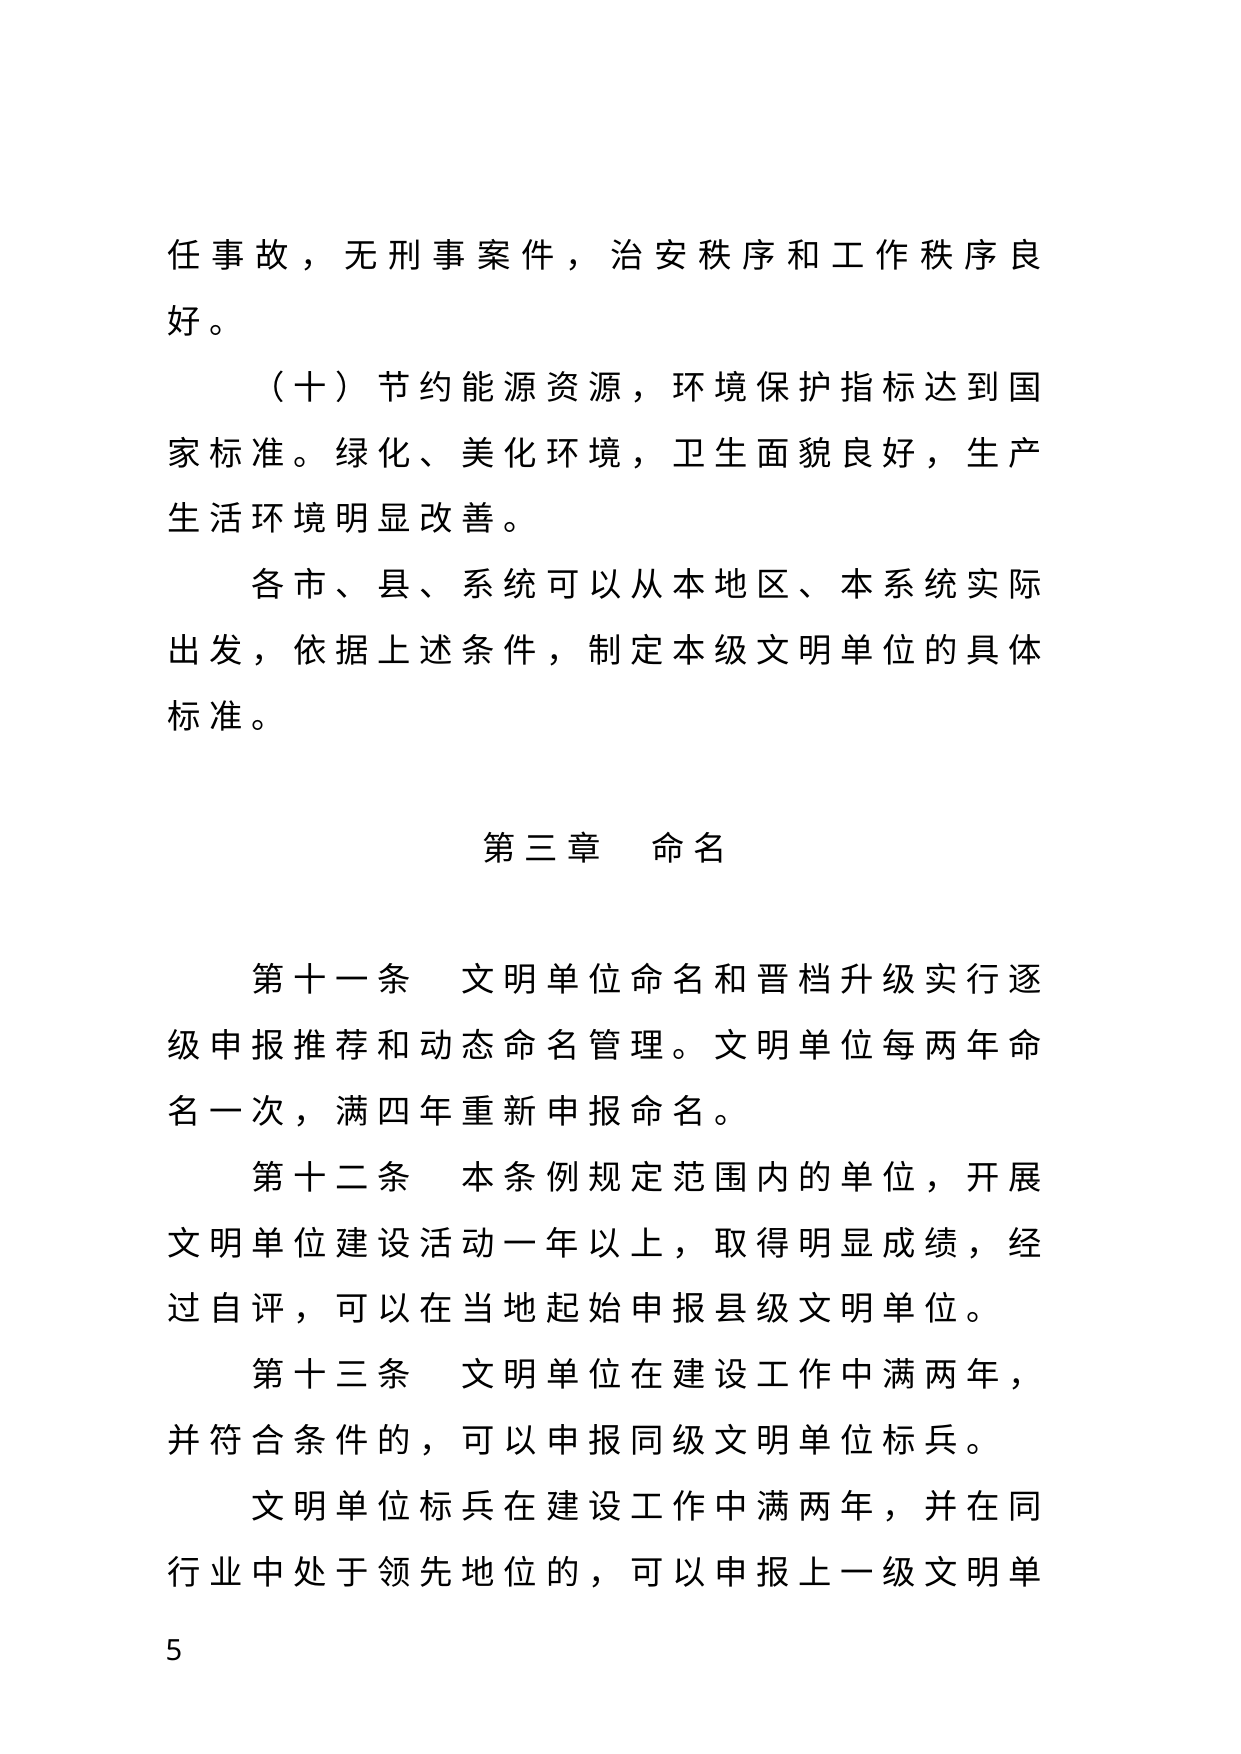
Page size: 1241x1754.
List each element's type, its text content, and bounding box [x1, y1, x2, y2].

text 第十二条 本条例规定范围内的单位，开展文明单位建设活动一年以上，取得明显成绩，经过自评，可以在当地起始申报县级文明单位。 [167, 1142, 1051, 1339]
text 各市、县、系统可以从本地区、本系统实际出发，依据上述条件，制定本级文明单位的具体标准。 [167, 549, 1051, 747]
text 第十三条 文明单位在建设工作中满两年，并符合条件的，可以申报同级文明单位标兵。 [167, 1339, 1051, 1471]
text 第三章 命名 [167, 812, 1051, 878]
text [167, 1471, 1051, 1602]
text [167, 220, 1051, 352]
text （十）节约能源资源，环境保护指标达到国家标准。绿化、美化环境，卫生面貌良好，生产生活环境明显改善。 [167, 352, 1051, 549]
text 第十一条 文明单位命名和晋档升级实行逐级申报推荐和动态命名管理。文明单位每两年命名一次，满四年重新申报命名。 [167, 944, 1051, 1142]
